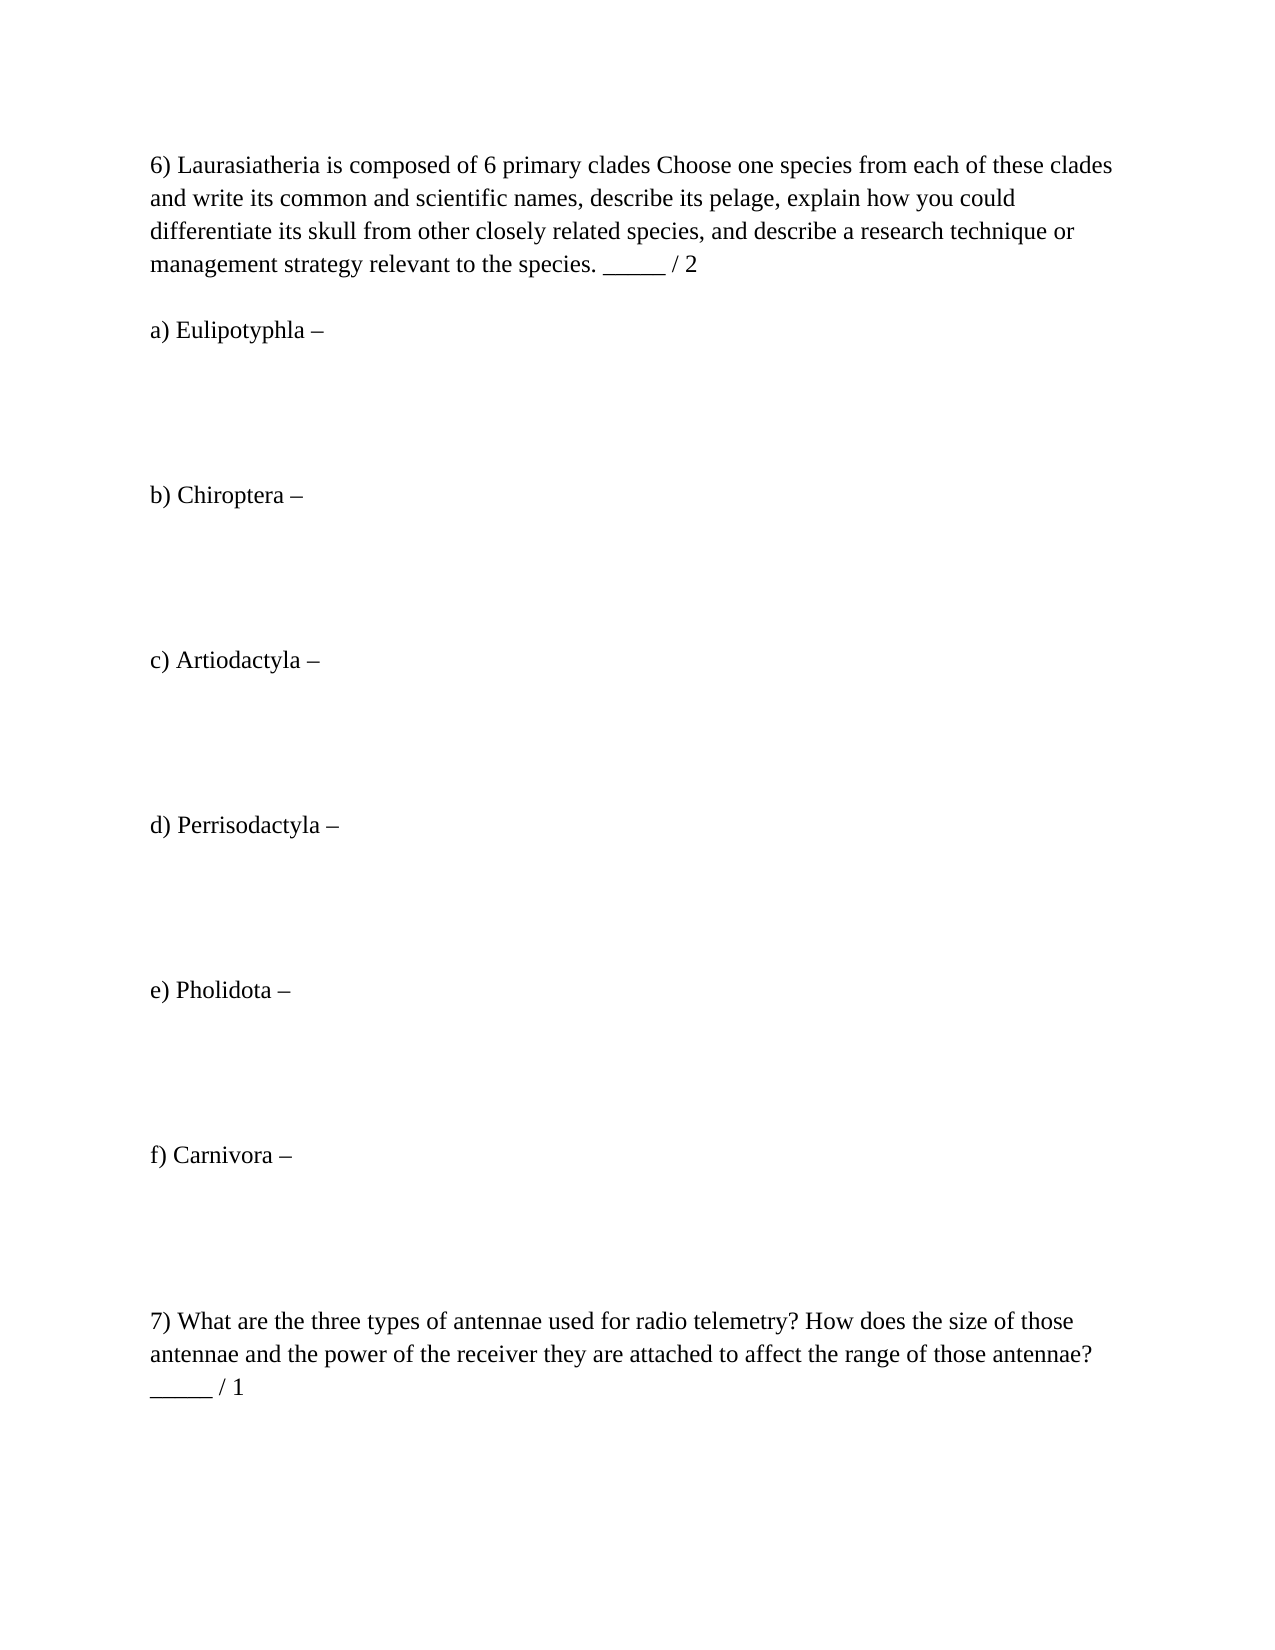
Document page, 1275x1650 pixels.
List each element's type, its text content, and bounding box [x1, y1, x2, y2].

text c) Artiodactyla – [150, 645, 1125, 674]
text b) Chiroptera – [150, 480, 1125, 509]
text a) Eulipotyphla – [150, 315, 1125, 344]
text f) Carnivora – [150, 1141, 1125, 1169]
text 7) What are the three types of antennae used for radio telemetry? How does the size of those antennae and the power of the receiver they are attached to affect the range of those antennae? _____ / 1 [150, 1306, 1125, 1401]
text 6) Laurasiatheria is composed of 6 primary clades Choose one species from each of these clades and write its common and scientific names, describe its pelage, explain how you could differentiate its skull from other closely related species, and describe a research technique or management strategy relevant to the species. _____ / 2 [150, 150, 1125, 278]
text d) Perrisodactyla – [150, 810, 1125, 839]
text e) Pholidota – [150, 976, 1125, 1004]
